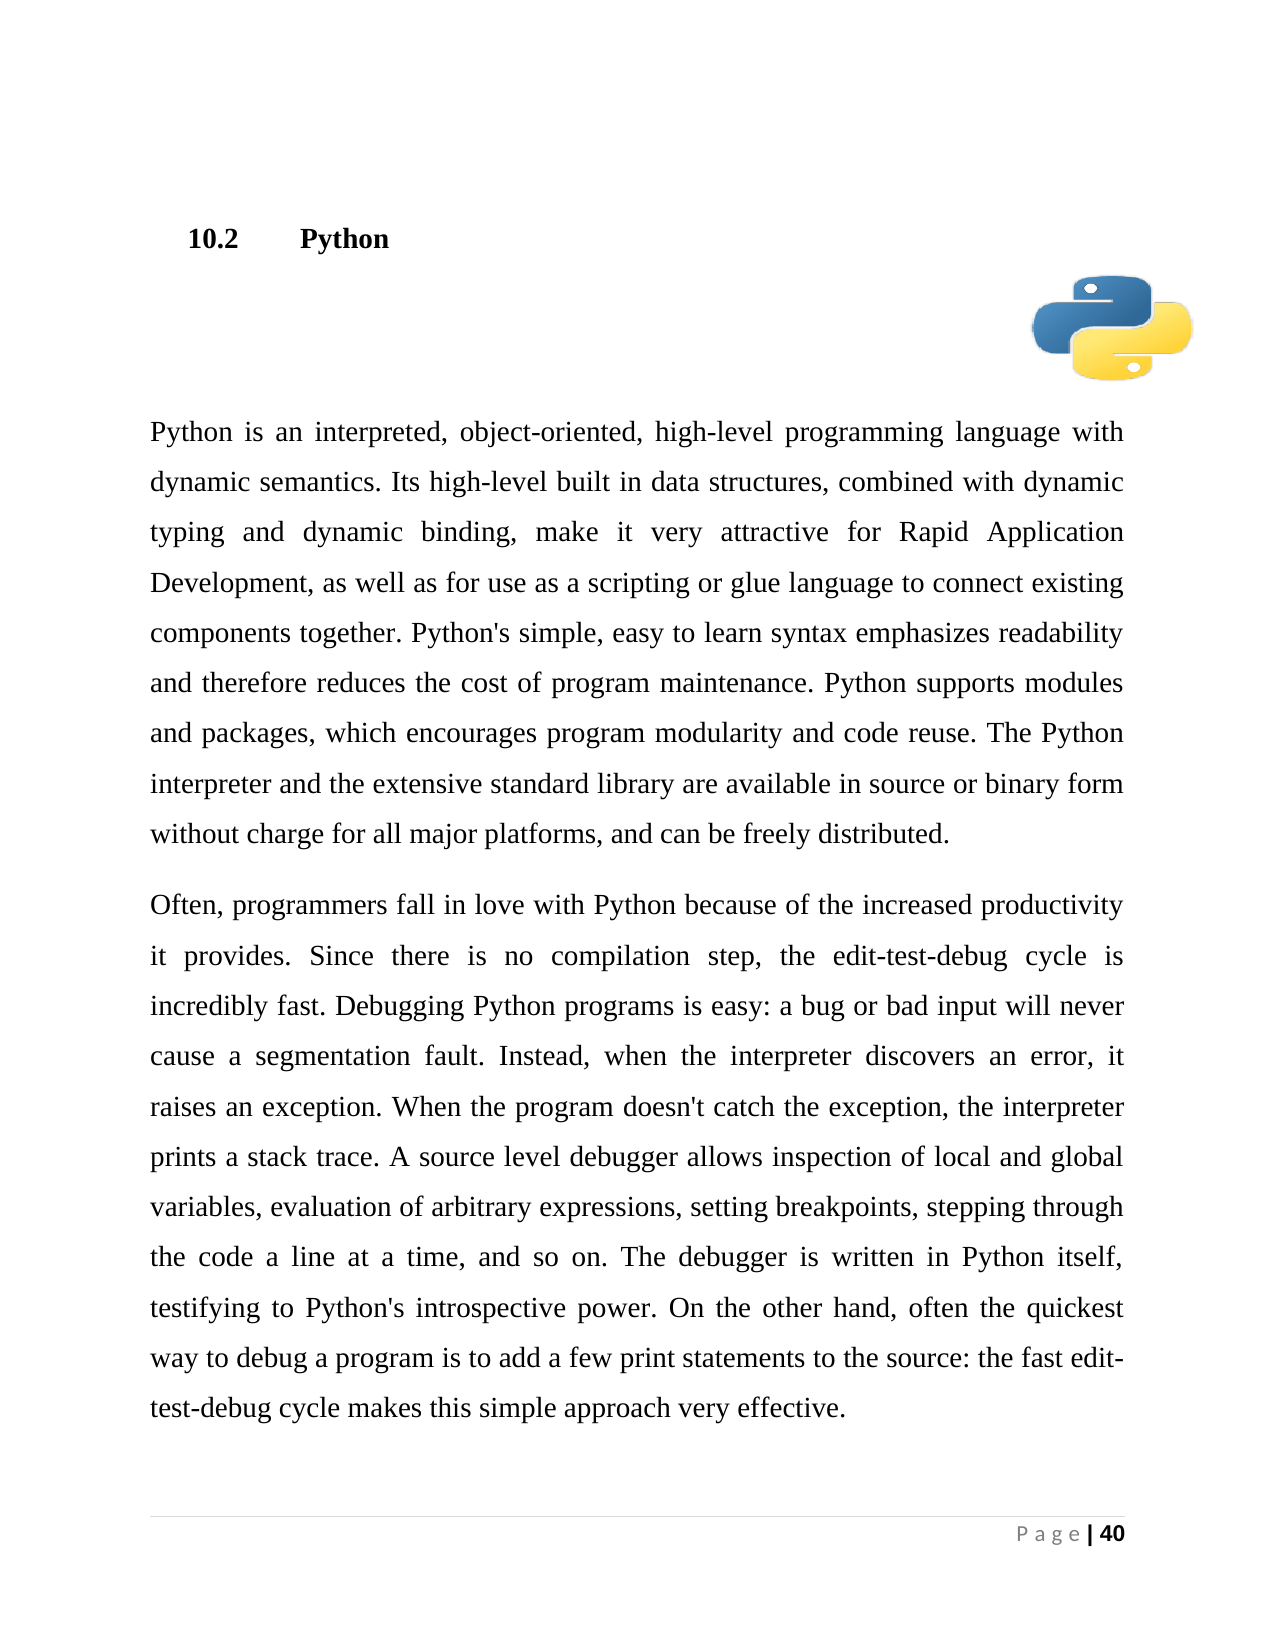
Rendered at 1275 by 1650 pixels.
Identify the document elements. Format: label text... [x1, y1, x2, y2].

list Python [187, 221, 1125, 255]
text Often, programmers fall in love with Python because of the increased productivity it provides. Since there is no compilation step, the edit-test-debug cycle is incredibly fast. Debugging Python programs is easy: a bug or bad input will never cause a segmentation fault. Instead, when the interpreter discovers an error, it raises an exception. When the program doesn't catch the exception, the interpreter prints a stack trace. A source level debugger allows inspection of local and global variables, evaluation of arbitrary expressions, setting breakpoints, stepping through the code a line at a time, and so on. The debugger is written in Python itself, testifying to Python's introspective power. On the other hand, often the quickest way to debug a program is to add a few print statements to the source: the fast edit-test-debug cycle makes this simple approach very effective. [150, 887, 1125, 1424]
text Python is an interpreted, object-oriented, high-level programming language with dynamic semantics. Its high-level built in data structures, combined with dynamic typing and dynamic binding, make it very attractive for Rapid Application Development, as well as for use as a scripting or glue language to connect existing components together. Python's simple, easy to learn syntax emphasizes readability and therefore reduces the cost of program maintenance. Python supports modules and packages, which encourages program modularity and code reuse. The Python interpreter and the extensive standard library are available in source or binary form without charge for all major platforms, and can be freely distributed. [150, 414, 1125, 850]
picture [997, 252, 1229, 404]
